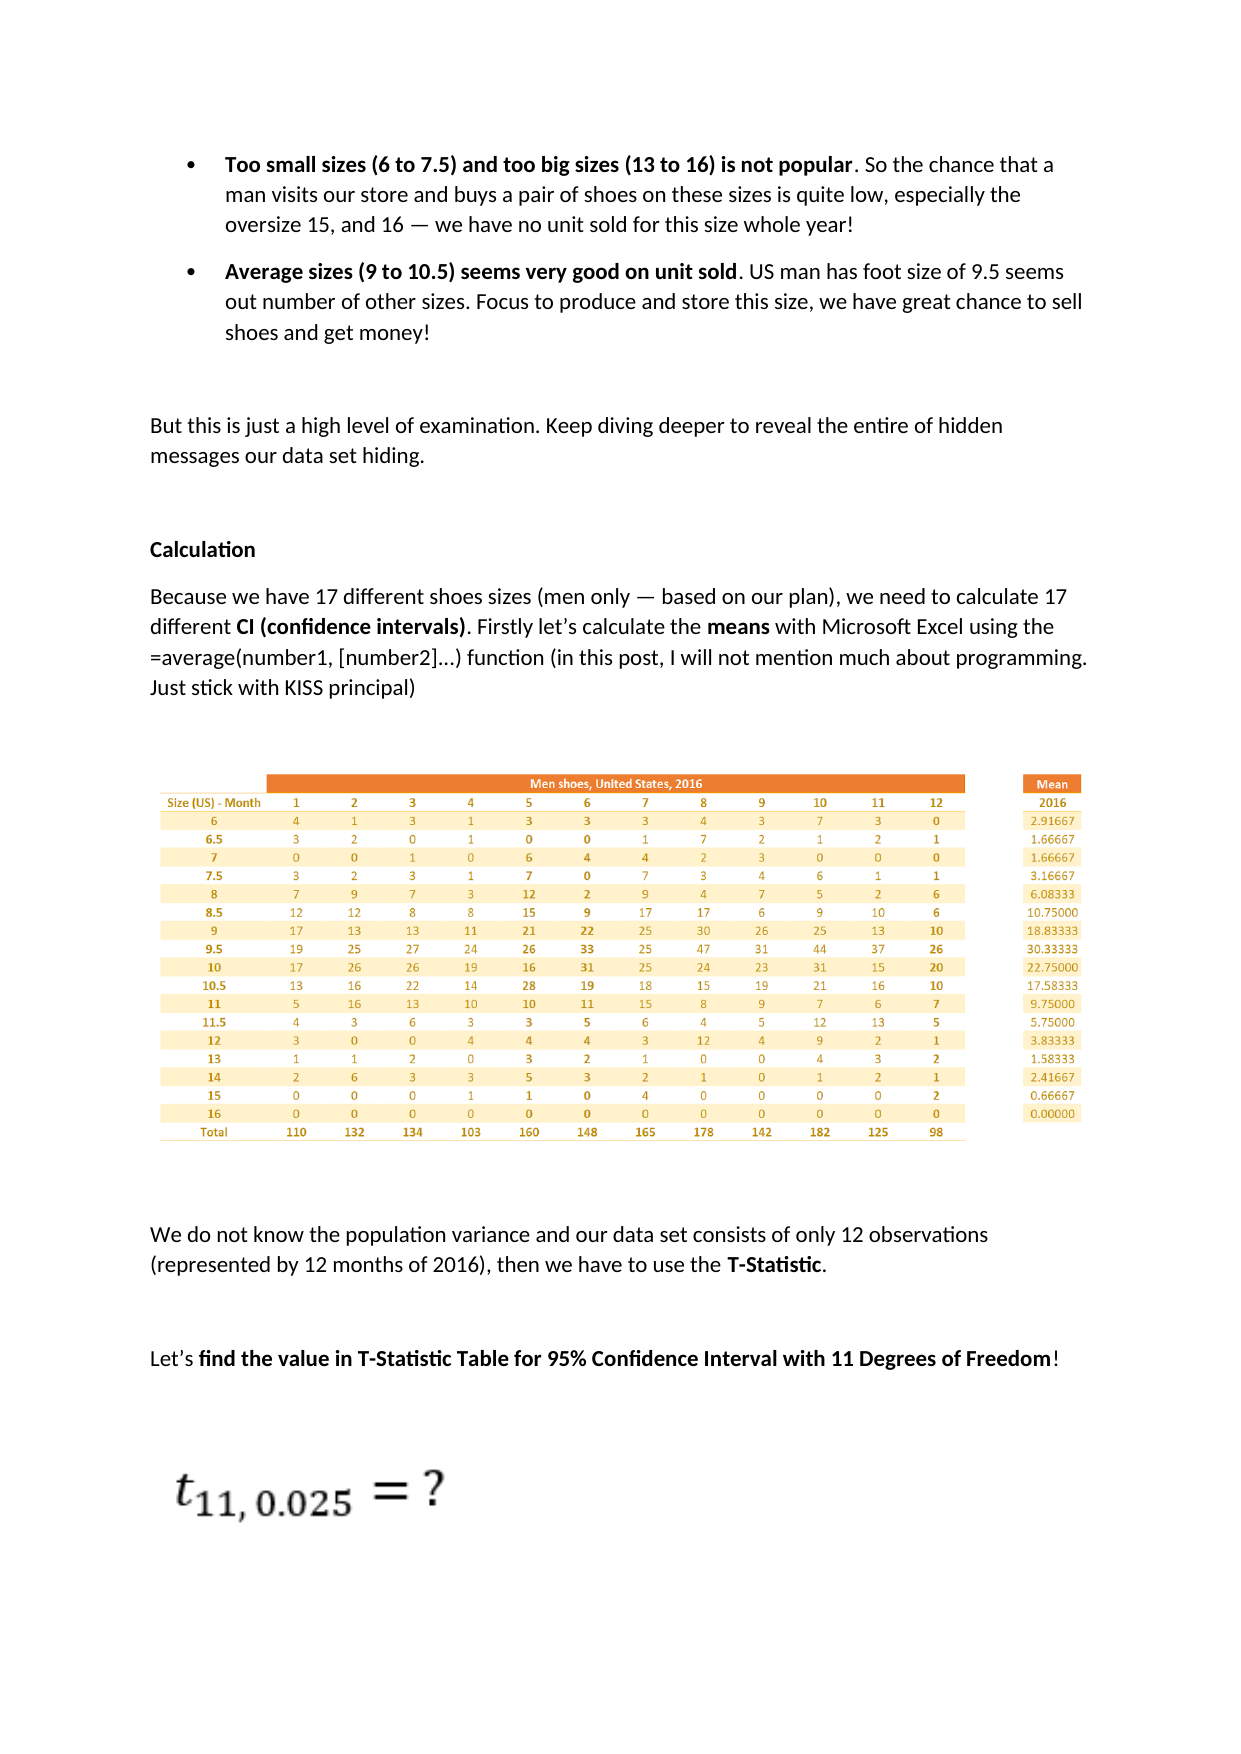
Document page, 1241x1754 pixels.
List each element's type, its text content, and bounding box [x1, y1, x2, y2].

text Because we have 17 different shoes sizes (men only — based on our plan), we need to calculate 17 different CI (confidence intervals). Firstly let’s calculate the means with Microsoft Excel using the =average(number1, [number2]...) function (in this post, I will not mention much about programming. Just stick with KISS principal) [150, 582, 1090, 701]
picture [150, 766, 1089, 1155]
text But this is just a high level of examination. Keep diving deeper to reveal the entire of hidden messages our data set hiding. [150, 411, 1090, 470]
text We do not know the population variance and our data set consists of only 12 observations (represented by 12 months of 2016), then we have to use the T-Statistic. [150, 1220, 1090, 1278]
picture [150, 1437, 476, 1552]
text Let’s find the value in T-Statistic Table for 95% Confidence Interval with 11 Degrees of Freedom! [150, 1344, 1090, 1372]
list Too small sizes (6 to 7.5) and too big sizes (13 to 16) is not popular. So the chance that a man visits our store and buys a pair of shoes on these sizes is quite low, especially the oversize 15, and 16 — we have no unit sold for this size whole year! [187, 150, 1090, 238]
text Calculation [150, 535, 1090, 563]
list Average sizes (9 to 10.5) seems very good on unit sold. US man has foot size of 9.5 seems out number of other sizes. Focus to produce and store this size, we have great chance to sell shoes and get money! [187, 257, 1090, 346]
